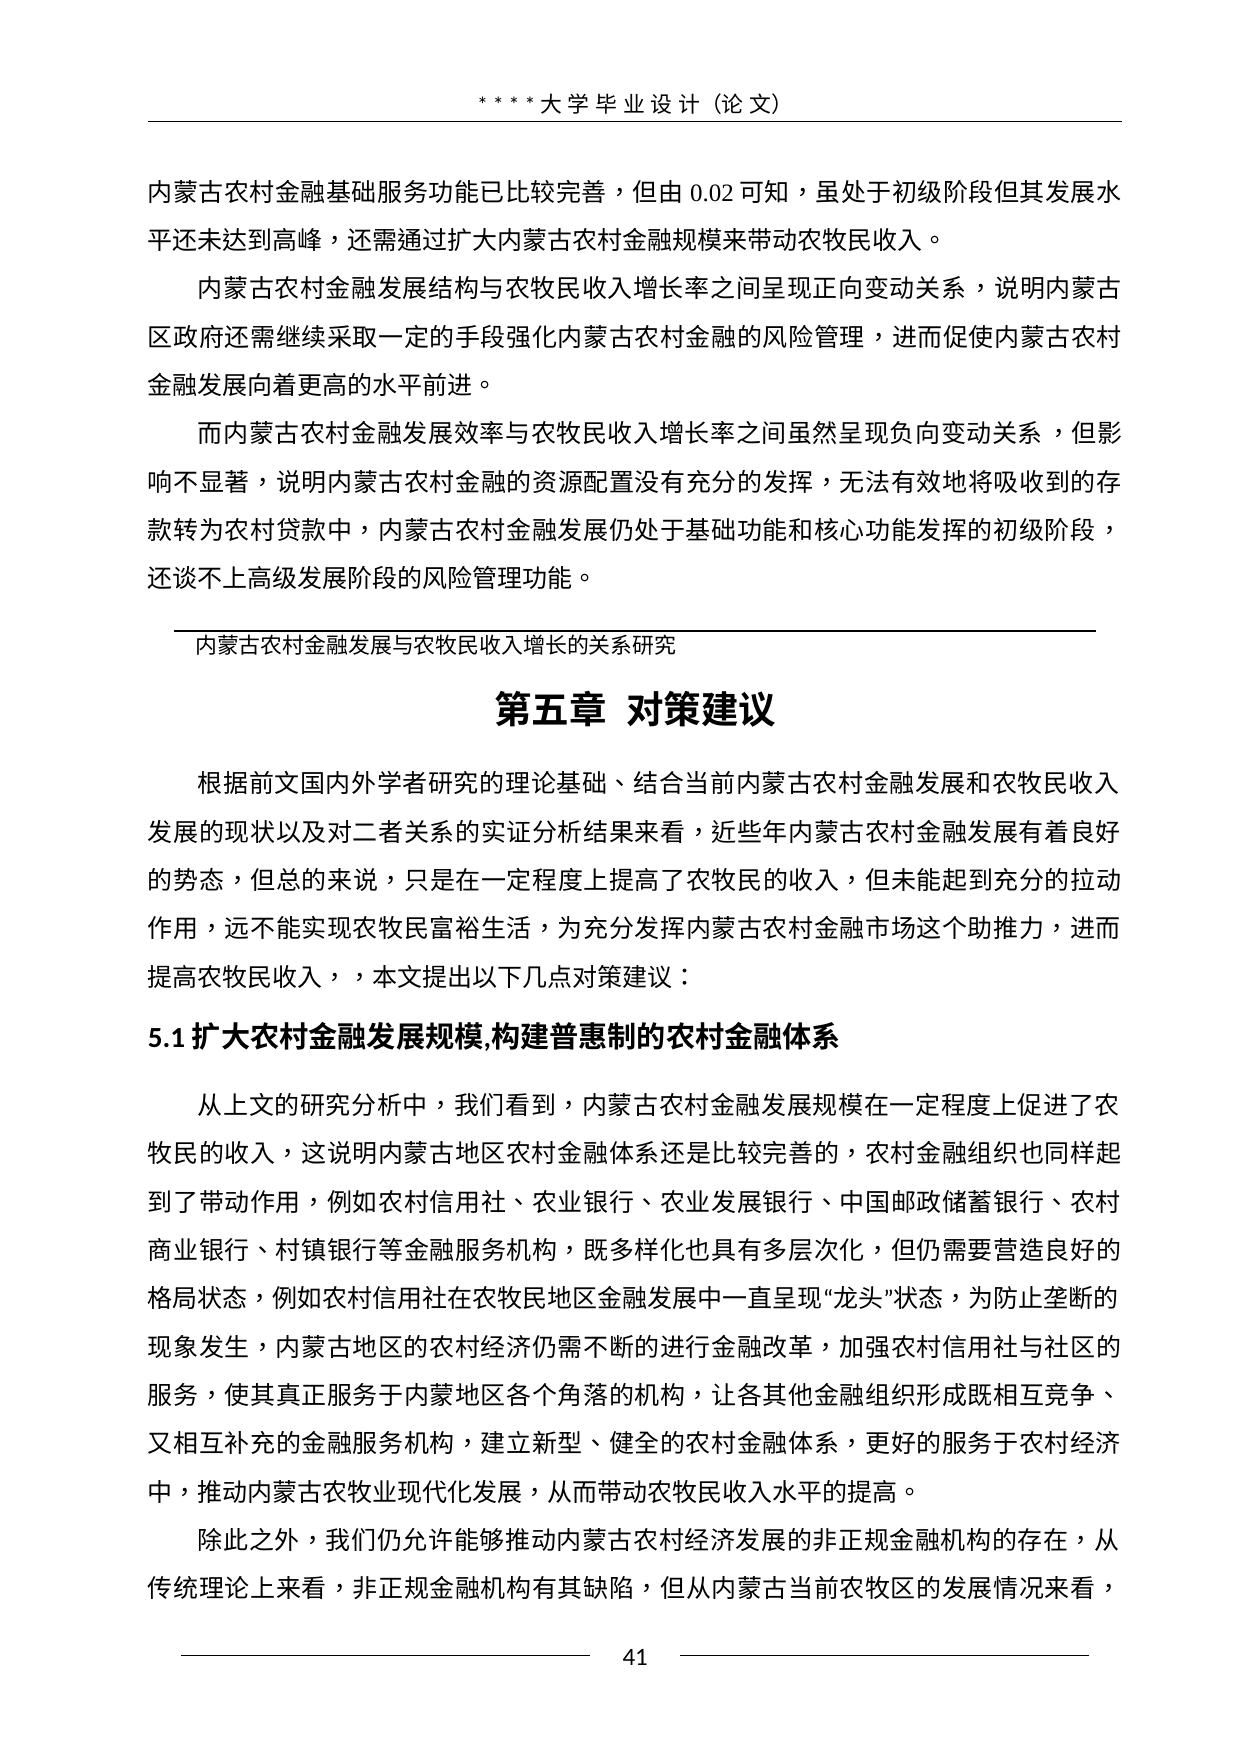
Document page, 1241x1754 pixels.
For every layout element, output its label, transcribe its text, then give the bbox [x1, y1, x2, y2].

subtitle 第五章 对策建议 [148, 682, 1122, 734]
subtitle 5.1 扩大农村金融发展规模,构建普惠制的农村金融体系 [148, 1017, 1122, 1056]
text 根据前文国内外学者研究的理论基础、结合当前内蒙古农村金融发展和农牧民收入发展的现状以及对二者关系的实证分析结果来看，近些年内蒙古农村金融发展有着良好的势态，但总的来说，只是在一定程度上提高了农牧民的收入，但未能起到充分的拉动作用，远不能实现农牧民富裕生活，为充分发挥内蒙古农村金融市场这个助推力，进而提高农牧民收入，，本文提出以下几点对策建议： [148, 751, 1122, 992]
text 内蒙古农村金融发展结构与农牧民收入增长率之间呈现正向变动关系，说明内蒙古区政府还需继续采取一定的手段强化内蒙古农村金融的风险管理，进而促使内蒙古农村金融发展向着更高的水平前进。 [148, 256, 1122, 401]
text 内蒙古农村金融发展与农牧民收入增长的关系研究 [148, 594, 1122, 658]
text 而内蒙古农村金融发展效率与农牧民收入增长率之间虽然呈现负向变动关系，但影响不显著，说明内蒙古农村金融的资源配置没有充分的发挥，无法有效地将吸收到的存款转为农村贷款中，内蒙古农村金融发展仍处于基础功能和核心功能发挥的初级阶段，还谈不上高级发展阶段的风险管理功能。 [148, 401, 1122, 594]
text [148, 1507, 1122, 1604]
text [148, 159, 1122, 256]
text 从上文的研究分析中，我们看到，内蒙古农村金融发展规模在一定程度上促进了农牧民的收入，这说明内蒙古地区农村金融体系还是比较完善的，农村金融组织也同样起到了带动作用，例如农村信用社、农业银行、农业发展银行、中国邮政储蓄银行、农村商业银行、村镇银行等金融服务机构，既多样化也具有多层次化，但仍需要营造良好的格局状态，例如农村信用社在农牧民地区金融发展中一直呈现“龙头”状态，为防止垄断的现象发生，内蒙古地区的农村经济仍需不断的进行金融改革，加强农村信用社与社区的服务，使其真正服务于内蒙地区各个角落的机构，让各其他金融组织形成既相互竞争、又相互补充的金融服务机构，建立新型、健全的农村金融体系，更好的服务于农村经济中，推动内蒙古农牧业现代化发展，从而带动农牧民收入水平的提高。 [148, 1072, 1122, 1507]
